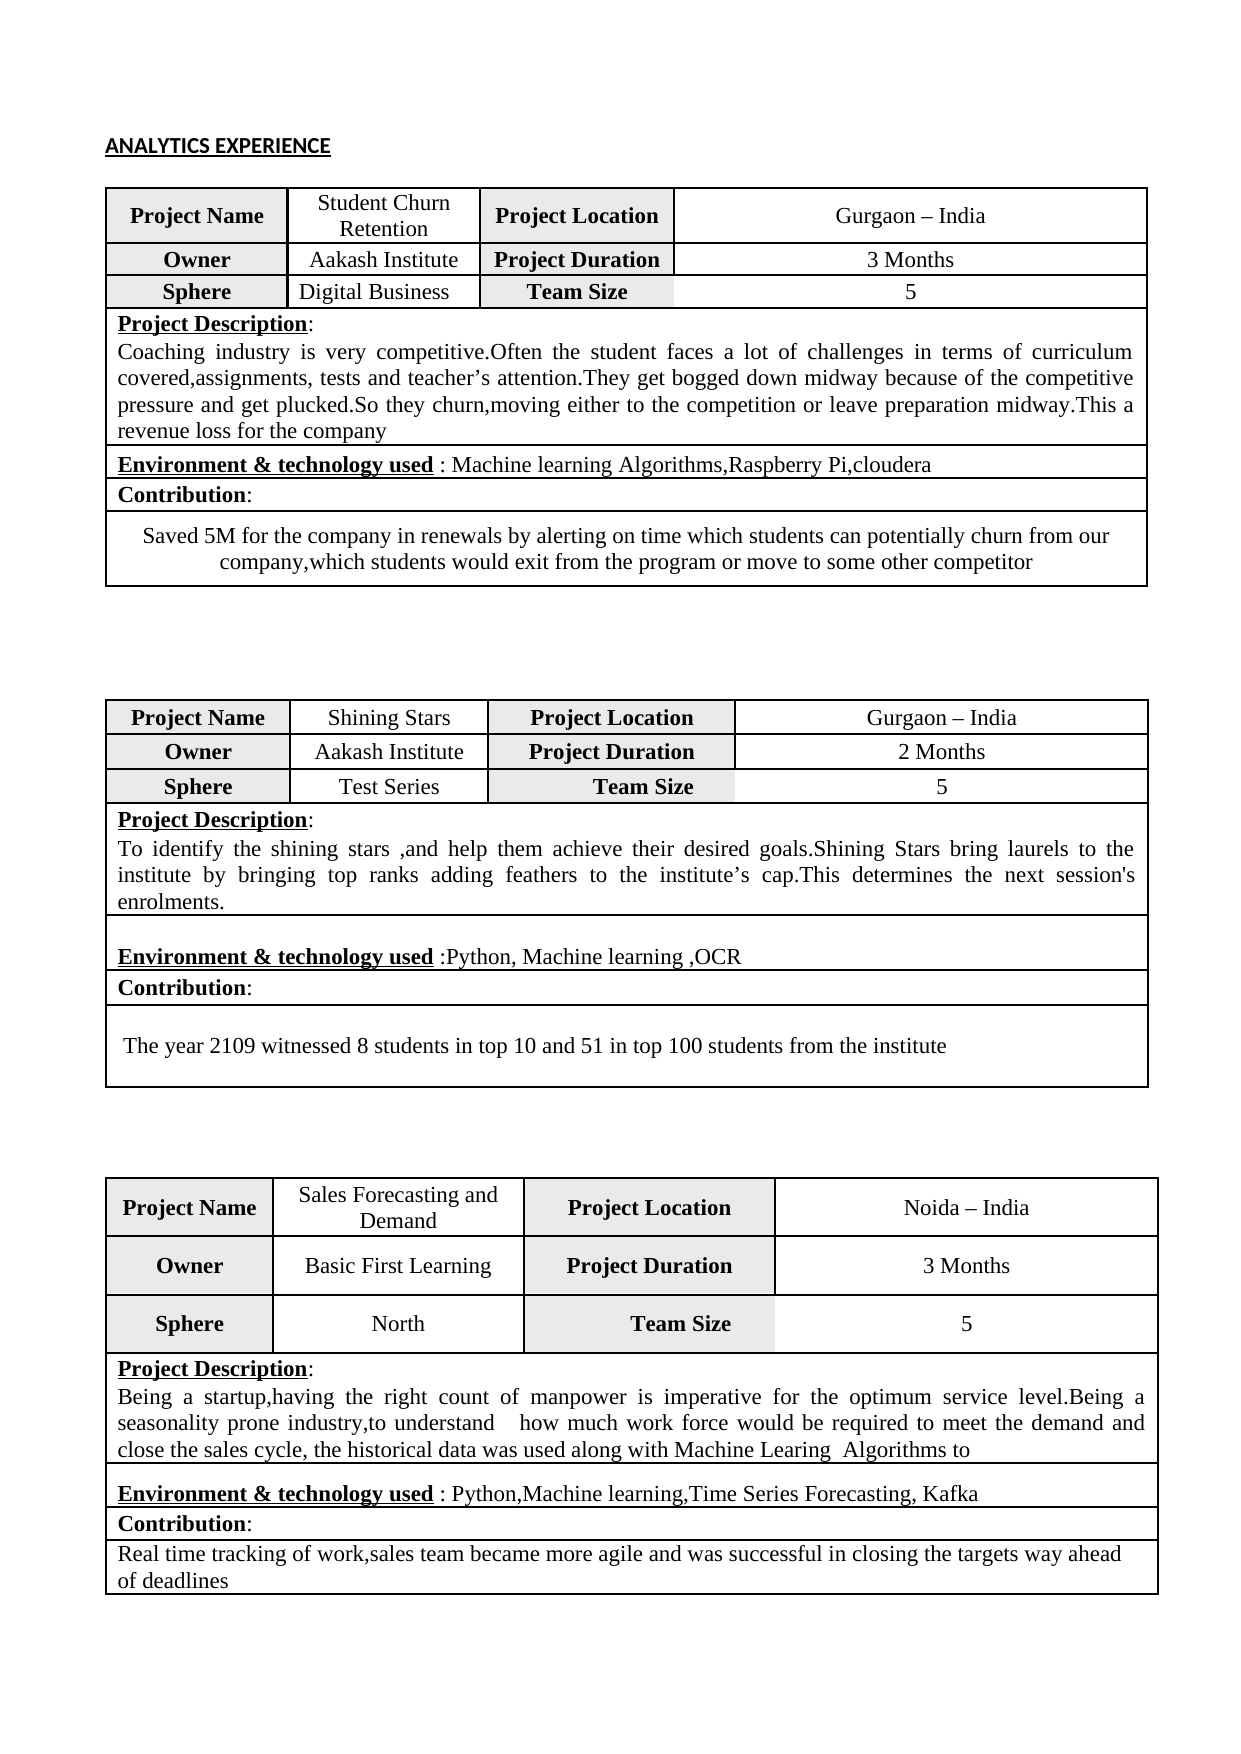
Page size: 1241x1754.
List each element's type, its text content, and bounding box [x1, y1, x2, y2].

table_cell Sphere [107, 1296, 272, 1352]
table_header Project Location [481, 189, 673, 242]
table_cell Project Duration [481, 244, 673, 274]
table_header Student Churn Retention [289, 189, 479, 242]
table_cell Environment & technology used :Python, Machine learning ,OCR [107, 916, 1147, 969]
table_cell Team Size [481, 276, 674, 307]
table_cell Sphere [107, 770, 289, 802]
table_cell Project Duration [525, 1237, 774, 1293]
table_header Project Location [525, 1179, 774, 1235]
table_cell Project Description: [107, 1354, 1157, 1383]
table_cell Contribution: [107, 1508, 1157, 1538]
table_header Gurgaon – India [736, 701, 1147, 733]
table_cell Team Size [489, 770, 735, 802]
table_cell Coaching industry is very competitive.Often the student faces a lot of challenges in terms of curriculum covered,assignments, tests and teacher’s attention.They get bogged down midway because of the competitive pressure and get plucked.So they churn,moving either to the competition or leave preparation midway.This a revenue loss for the company [107, 338, 1146, 443]
table_cell Owner [107, 735, 289, 768]
table_cell 5 [735, 770, 1147, 802]
table_cell Aakash Institute [291, 735, 487, 768]
table_cell Project Duration [489, 735, 734, 768]
table_cell Aakash Institute [289, 244, 479, 274]
table_header Noida – India [776, 1179, 1157, 1235]
table_cell Environment & technology used : Python,Machine learning,Time Series Forecasting, Kafka [107, 1464, 1157, 1506]
table_cell 3 Months [776, 1237, 1157, 1293]
table_header Sales Forecasting and Demand [274, 1179, 523, 1235]
table_cell Environment & technology used : Machine learning Algorithms,Raspberry Pi,cloudera [107, 446, 1146, 477]
table_header Project Name [107, 701, 289, 733]
table_header Gurgaon – India [675, 189, 1146, 242]
table_cell Being a startup,having the right count of manpower is imperative for the optimum service level.Being a seasonality prone industry,to understand how much work force would be required to meet the demand and close the sales cycle, the historical data was used along with Machine Learing Algorithms to [107, 1383, 1157, 1462]
table_header Project Location [489, 701, 734, 733]
text ANALYTICS EXPERIENCE [105, 131, 1135, 159]
table_cell Test Series [291, 770, 487, 802]
table_cell Owner [107, 244, 286, 274]
table_cell Contribution: [107, 479, 1146, 510]
table_cell Basic First Learning [274, 1237, 523, 1293]
table_cell North [274, 1296, 523, 1352]
table_cell Digital Business [289, 276, 479, 307]
table_cell 2 Months [736, 735, 1147, 768]
table_cell Real time tracking of work,sales team became more agile and was successful in closing the targets way ahead of deadlines [107, 1541, 1157, 1593]
table_cell Saved 5M for the company in renewals by alerting on time which students can potentially churn from our company,which students would exit from the program or move to some other competitor [107, 512, 1146, 585]
table_cell Contribution: [107, 971, 1147, 1003]
table_cell Team Size [525, 1296, 775, 1352]
table_header Project Name [107, 189, 286, 242]
table_header Project Name [107, 1179, 272, 1235]
table_cell 5 [674, 276, 1146, 307]
table_cell Project Description: [107, 309, 1146, 338]
table_cell 5 [775, 1296, 1157, 1352]
table_cell Sphere [107, 276, 286, 307]
table_cell 3 Months [675, 244, 1146, 274]
table_cell The year 2109 witnessed 8 students in top 10 and 51 in top 100 students from the institute [107, 1006, 1147, 1086]
table_header Shining Stars [291, 701, 487, 733]
table_cell Owner [107, 1237, 272, 1293]
table_cell To identify the shining stars ,and help them achieve their desired goals.Shining Stars bring laurels to the institute by bringing top ranks adding feathers to the institute’s cap.This determines the next session's enrolments. [107, 835, 1147, 914]
table_cell Project Description: [107, 804, 1147, 835]
